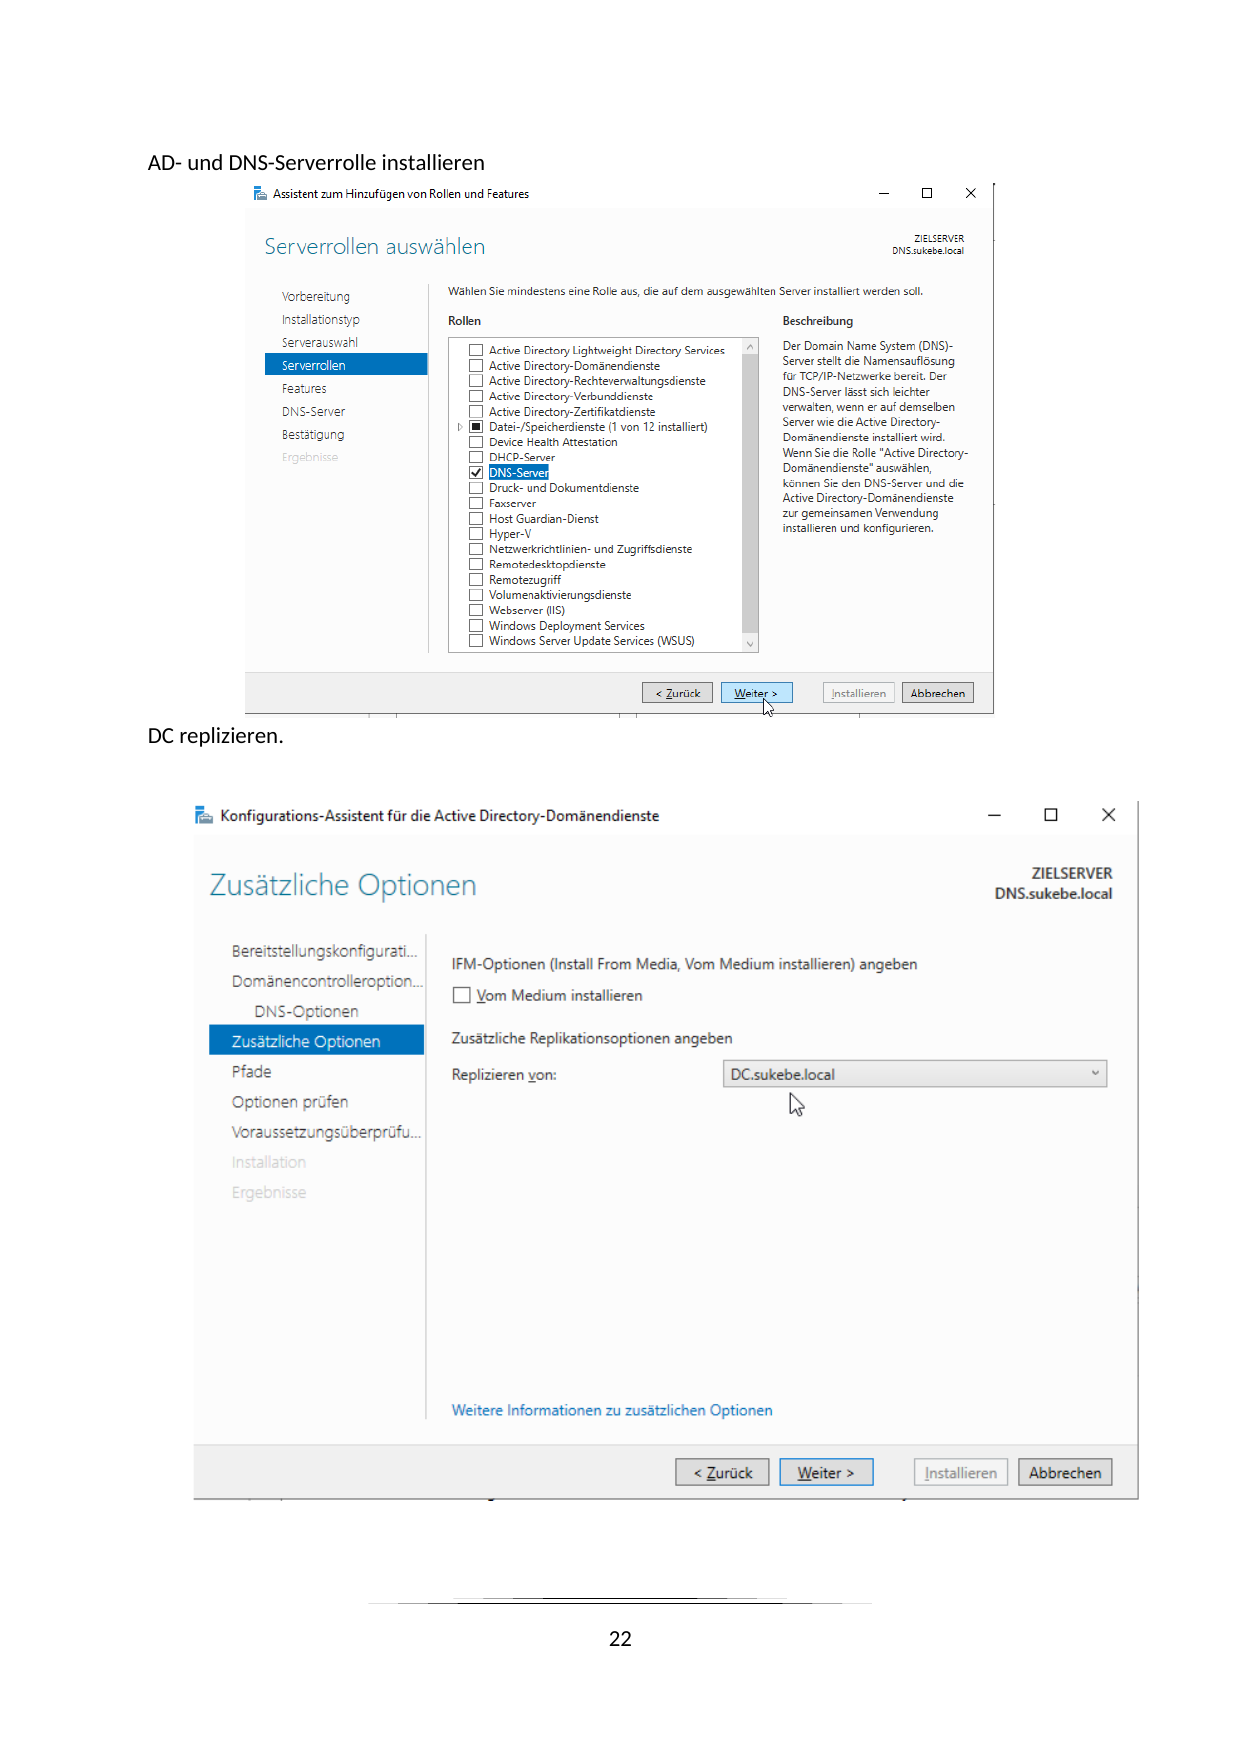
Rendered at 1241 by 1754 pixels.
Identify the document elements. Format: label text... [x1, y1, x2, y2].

picture [245, 183, 996, 718]
picture [193, 801, 1139, 1501]
